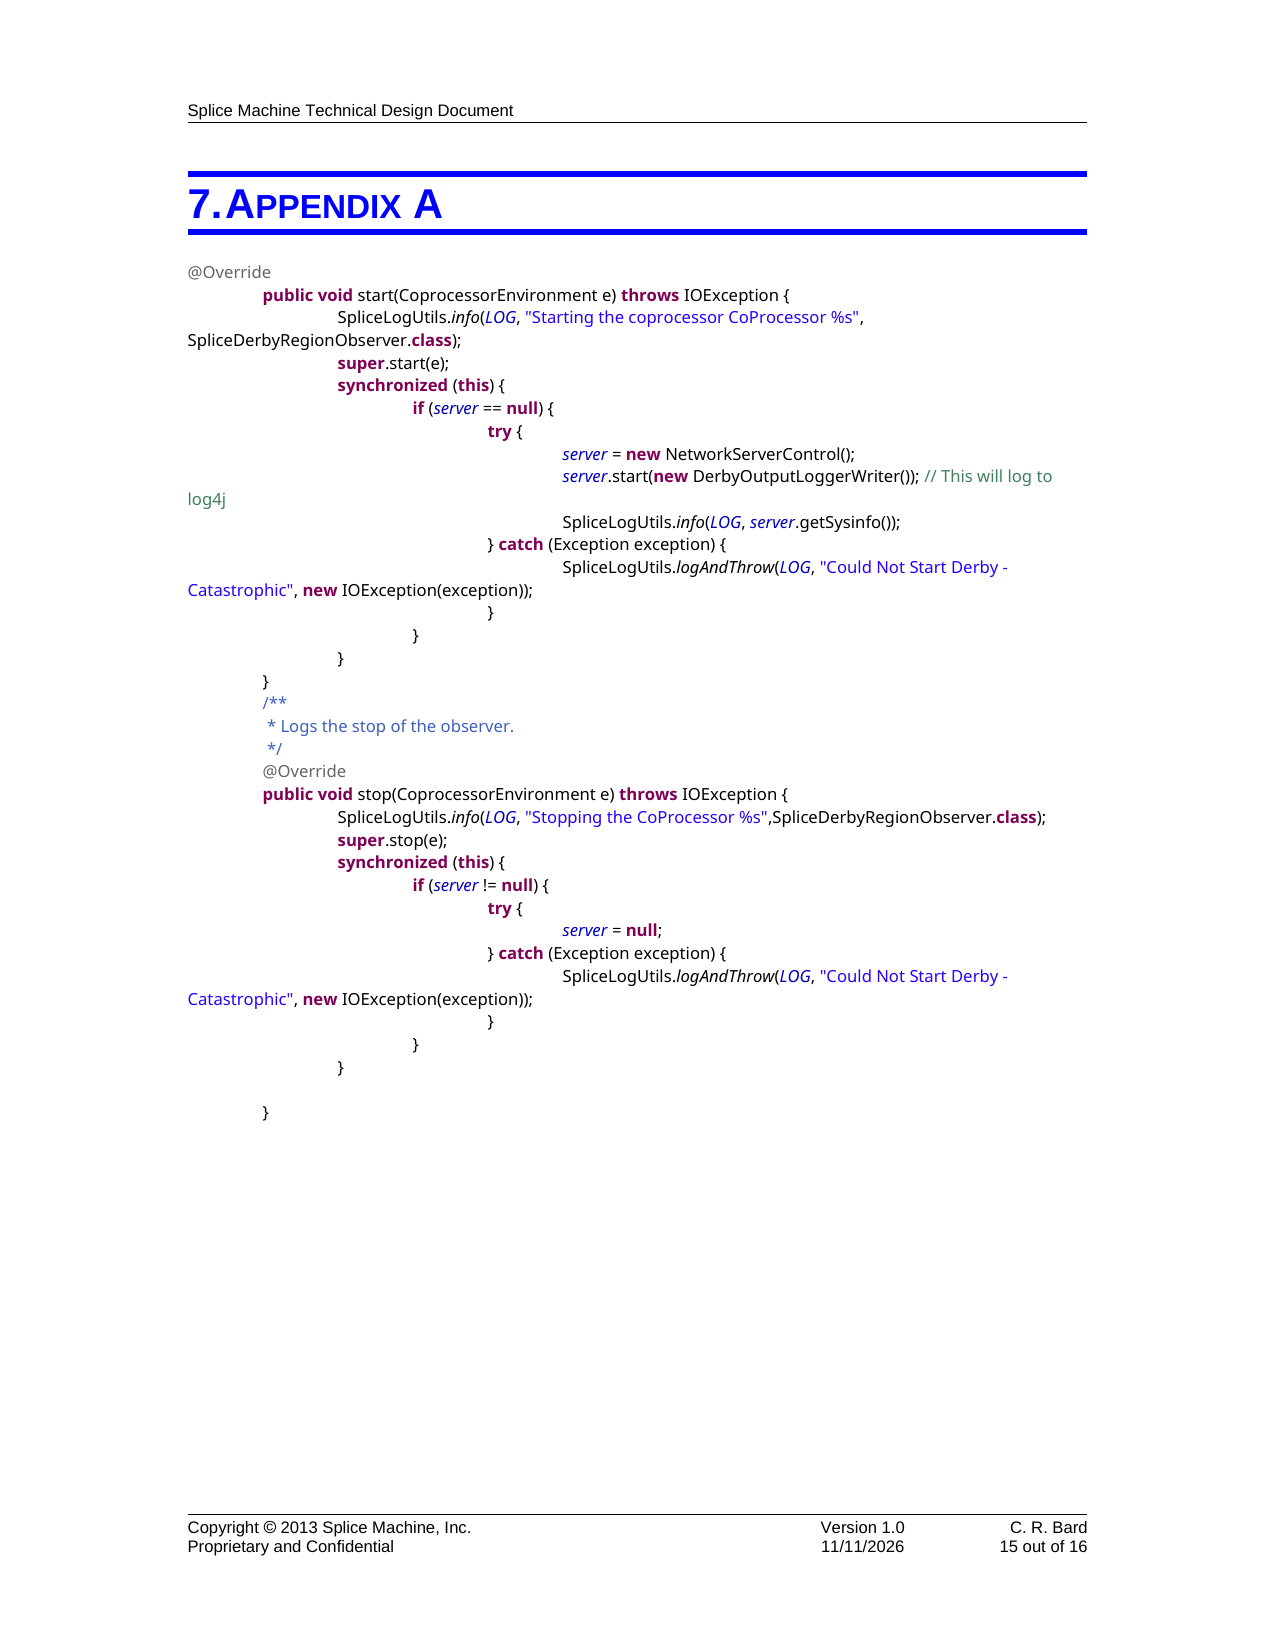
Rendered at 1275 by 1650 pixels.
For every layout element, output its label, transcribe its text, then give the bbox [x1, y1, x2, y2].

text SpliceLogUtils.logAndThrow(LOG, "Could Not Start Derby - Catastrophic", new IOException(exception)); [187, 964, 1087, 1010]
text SpliceLogUtils.info(LOG, "Stopping the CoProcessor %s",SpliceDerbyRegionObserver.class); [187, 805, 1087, 828]
text try { [187, 419, 1087, 442]
text SpliceLogUtils.info(LOG, "Starting the coprocessor CoProcessor %s", SpliceDerbyRegionObserver.class); [187, 306, 1087, 351]
text } catch (Exception exception) { [187, 533, 1087, 556]
text SpliceLogUtils.info(LOG, server.getSysinfo()); [187, 510, 1087, 533]
text } [187, 1010, 1087, 1032]
text @Override [187, 760, 1087, 783]
text SpliceLogUtils.logAndThrow(LOG, "Could Not Start Derby - Catastrophic", new IOException(exception)); [187, 556, 1087, 601]
text server = null; [187, 919, 1087, 942]
text if (server != null) { [187, 873, 1087, 896]
text */ [187, 737, 1087, 760]
text * Logs the stop of the observer. [187, 714, 1087, 737]
text } [187, 601, 1087, 624]
text /** [187, 692, 1087, 714]
text if (server == null) { [187, 397, 1087, 419]
text public void stop(CoprocessorEnvironment e) throws IOException { [187, 783, 1087, 805]
text public void start(CoprocessorEnvironment e) throws IOException { [187, 283, 1087, 306]
text try { [187, 896, 1087, 919]
text } [187, 669, 1087, 692]
text super.stop(e); [187, 828, 1087, 851]
text } [187, 1032, 1087, 1055]
text } [187, 1101, 1087, 1123]
text synchronized (this) { [187, 851, 1087, 873]
text } [187, 624, 1087, 646]
text } catch (Exception exception) { [187, 942, 1087, 964]
text synchronized (this) { [187, 374, 1087, 397]
text } [187, 1055, 1087, 1078]
text } [187, 646, 1087, 669]
text server = new NetworkServerControl(); [187, 442, 1087, 465]
text server.start(new DerbyOutputLoggerWriter()); // This will log to log4j [187, 465, 1087, 510]
subtitle Appendix A [187, 172, 1087, 235]
text @Override [187, 260, 1087, 283]
text super.start(e); [187, 351, 1087, 374]
